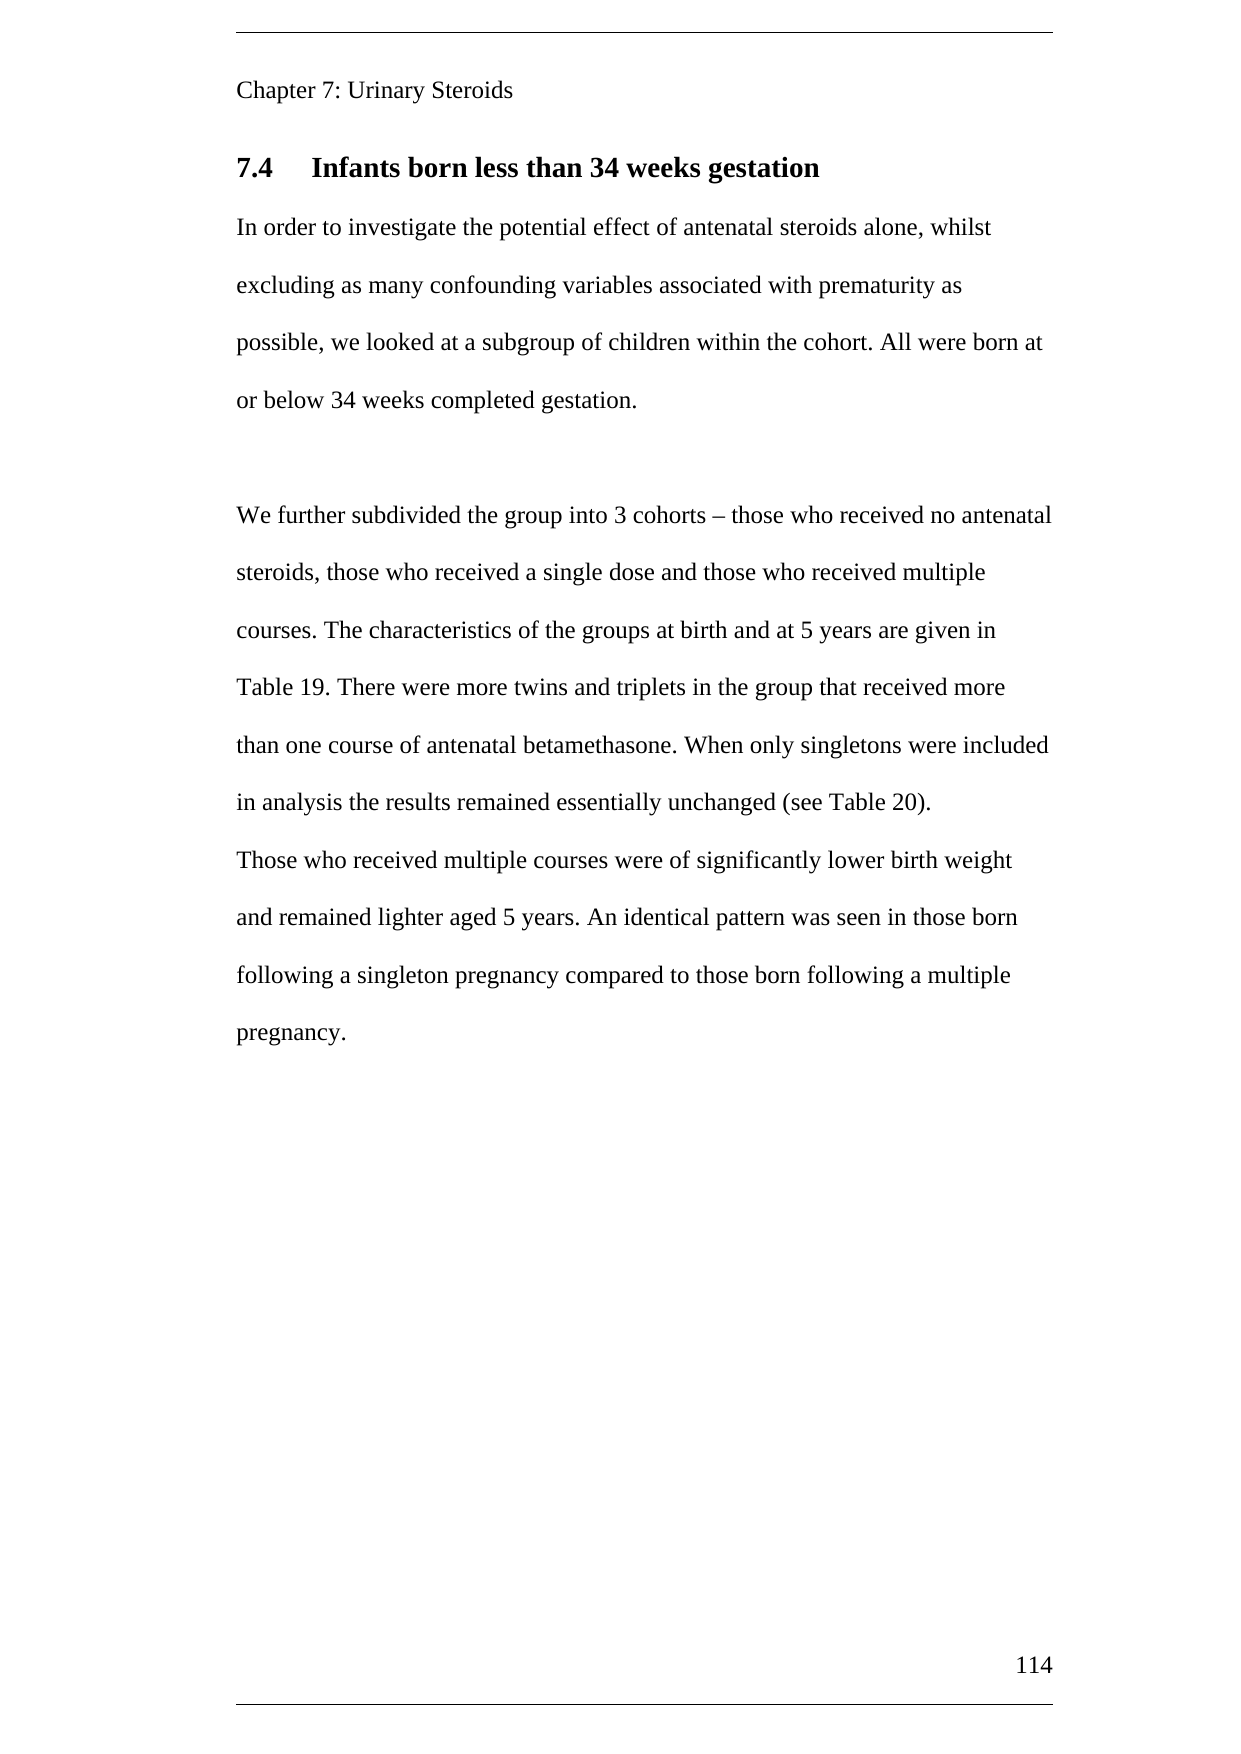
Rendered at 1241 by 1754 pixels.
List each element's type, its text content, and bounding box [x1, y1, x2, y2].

text We further subdivided the group into 3 cohorts – those who received no antenatal steroids, those who received a single dose and those who received multiple courses. The characteristics of the groups at birth and at 5 years are given in Table 19. There were more twins and triplets in the group that received more than one course of antenatal betamethasone. When only singletons were included in analysis the results remained essentially unchanged (see Table 20). [236, 500, 1053, 816]
text Those who received multiple courses were of significantly lower birth weight and remained lighter aged 5 years. An identical pattern was seen in those born following a singleton pregnancy compared to those born following a multiple pregnancy. [236, 845, 1053, 1046]
subtitle 7.4 Infants born less than 34 weeks gestation [236, 150, 1053, 183]
text In order to investigate the potential effect of antenatal steroids alone, whilst excluding as many confounding variables associated with prematurity as possible, we looked at a subgroup of children within the cohort. All were born at or below 34 weeks completed gestation. [236, 212, 1053, 413]
